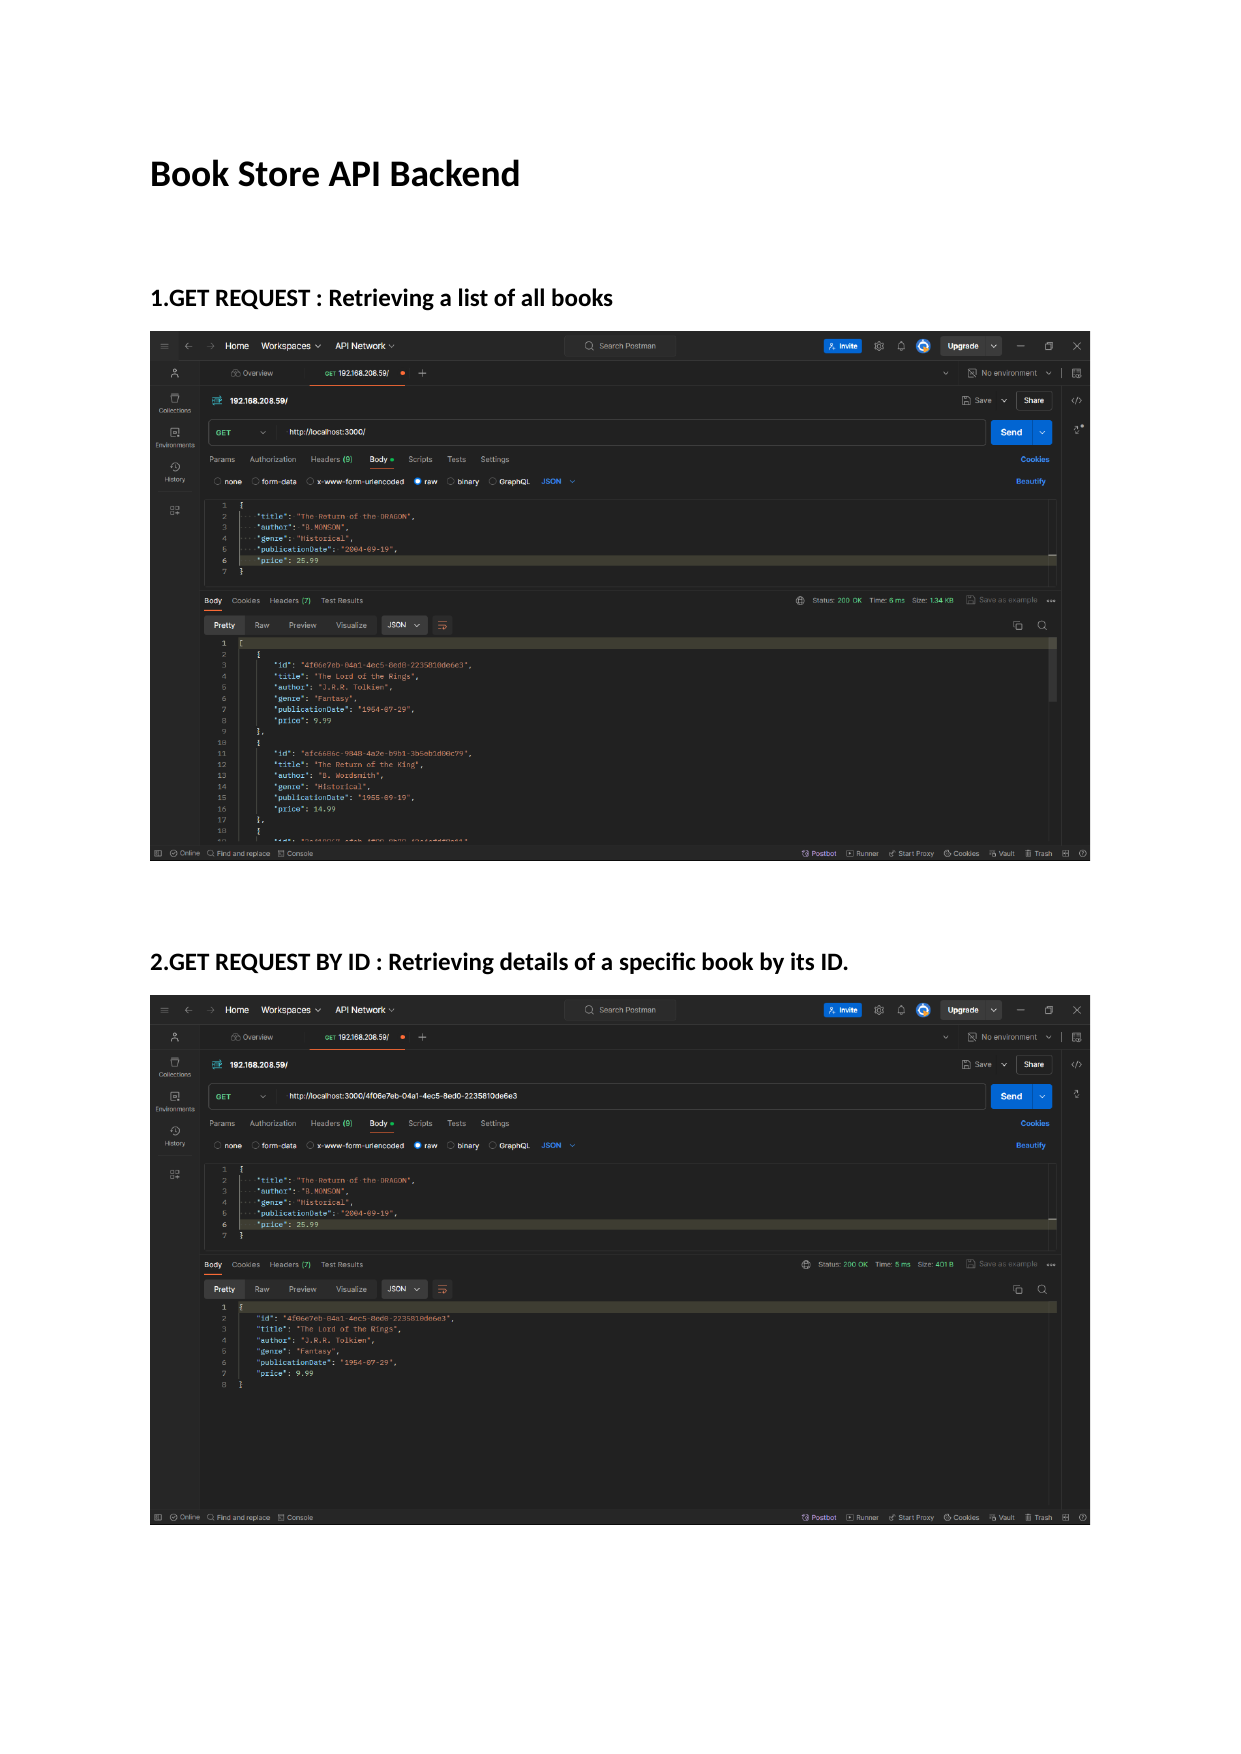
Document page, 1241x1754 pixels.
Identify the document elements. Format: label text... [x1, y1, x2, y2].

picture [150, 331, 1091, 861]
text 2.GET REQUEST BY ID : Retrieving details of a specific book by its ID. [150, 946, 1090, 976]
picture [150, 995, 1091, 1525]
text Book Store API Backend [150, 150, 1090, 196]
text 1.GET REQUEST : Retrieving a list of all books [150, 282, 1090, 313]
